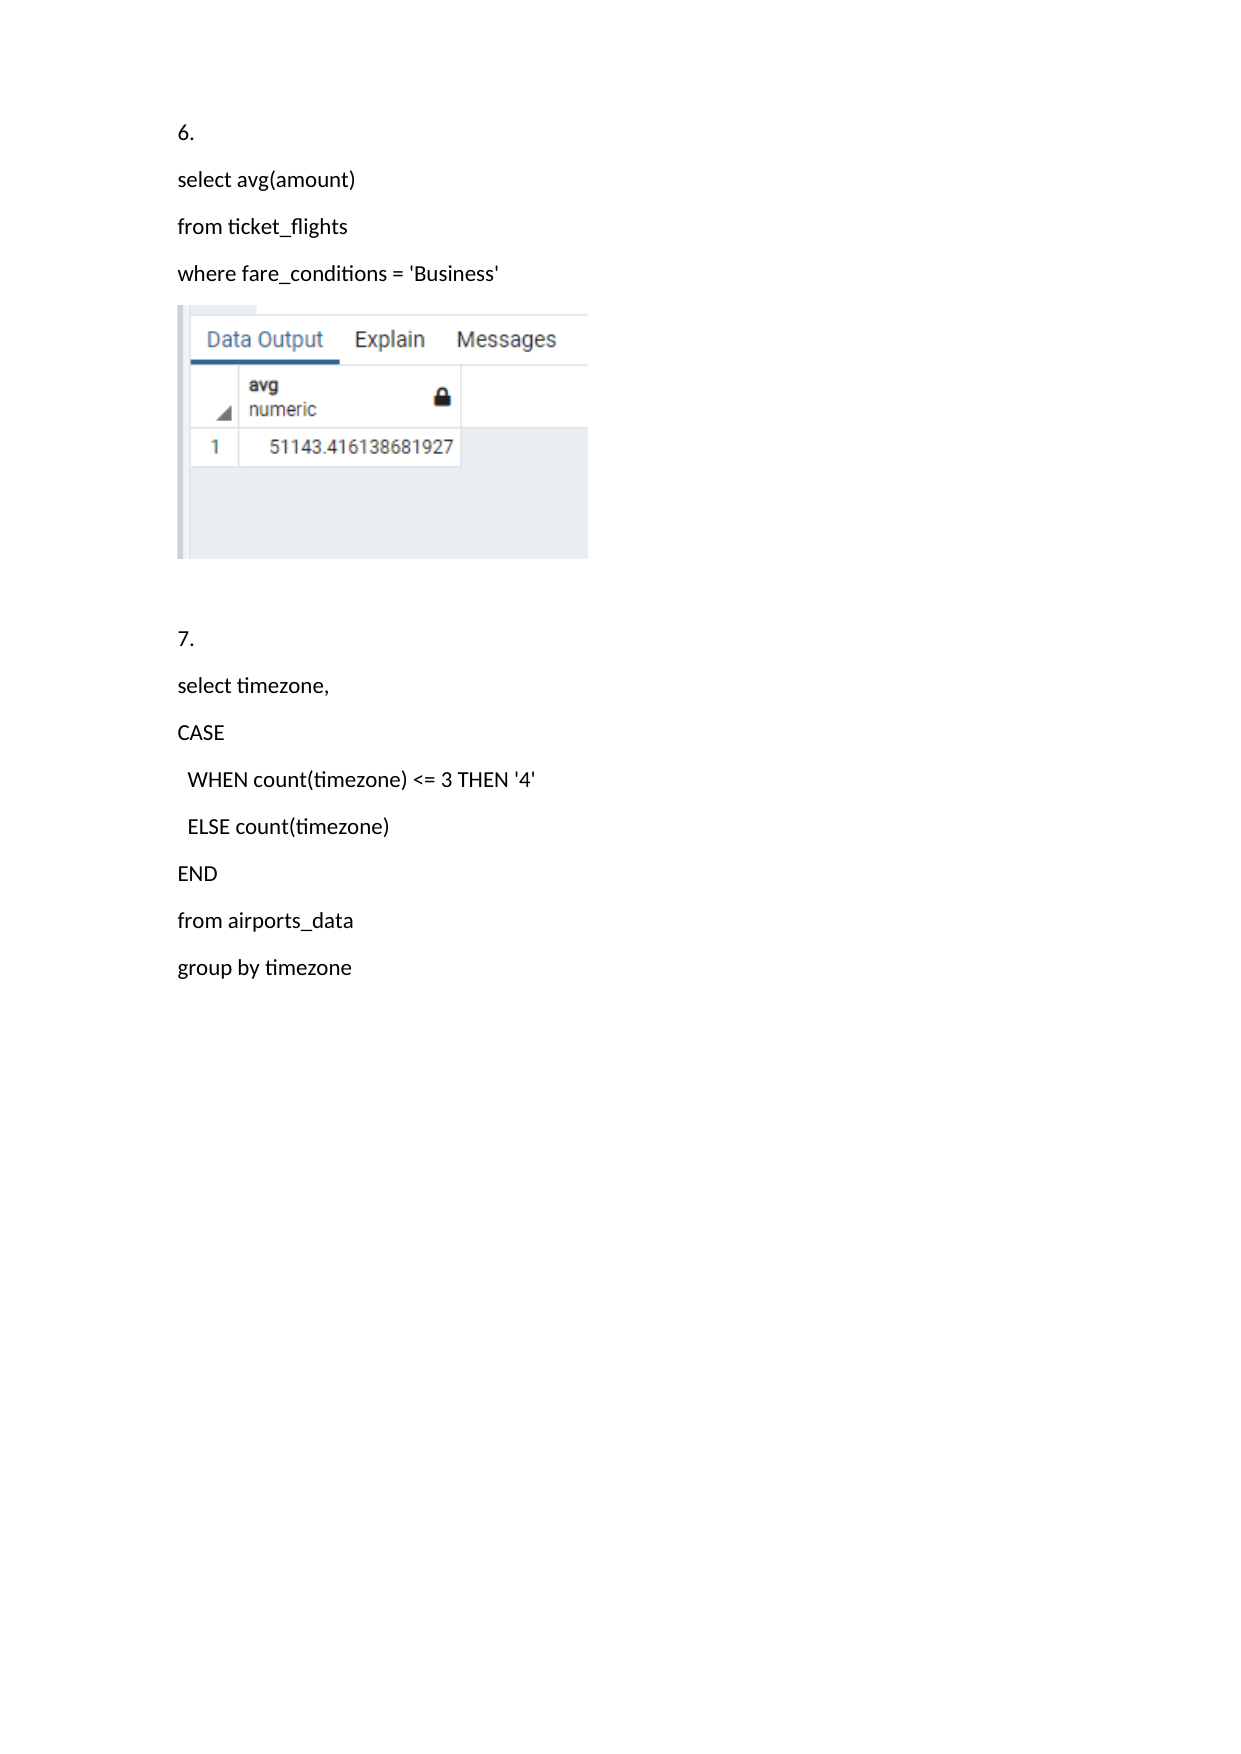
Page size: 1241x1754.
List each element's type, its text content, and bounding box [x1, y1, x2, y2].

text CASE [177, 718, 1152, 746]
text select avg(amount) [177, 165, 1152, 193]
text from airports_data [177, 906, 1152, 934]
text group by timezone [177, 953, 1152, 981]
text END [177, 859, 1152, 887]
picture [177, 305, 589, 559]
text ELSE count(timezone) [177, 812, 1152, 840]
text select timezone, [177, 671, 1152, 699]
text 7. [177, 624, 1152, 652]
text where fare_conditions = 'Business' [177, 259, 1152, 287]
text 6. [177, 118, 1152, 146]
text from ticket_flights [177, 212, 1152, 240]
text WHEN count(timezone) <= 3 THEN '4' [177, 765, 1152, 793]
